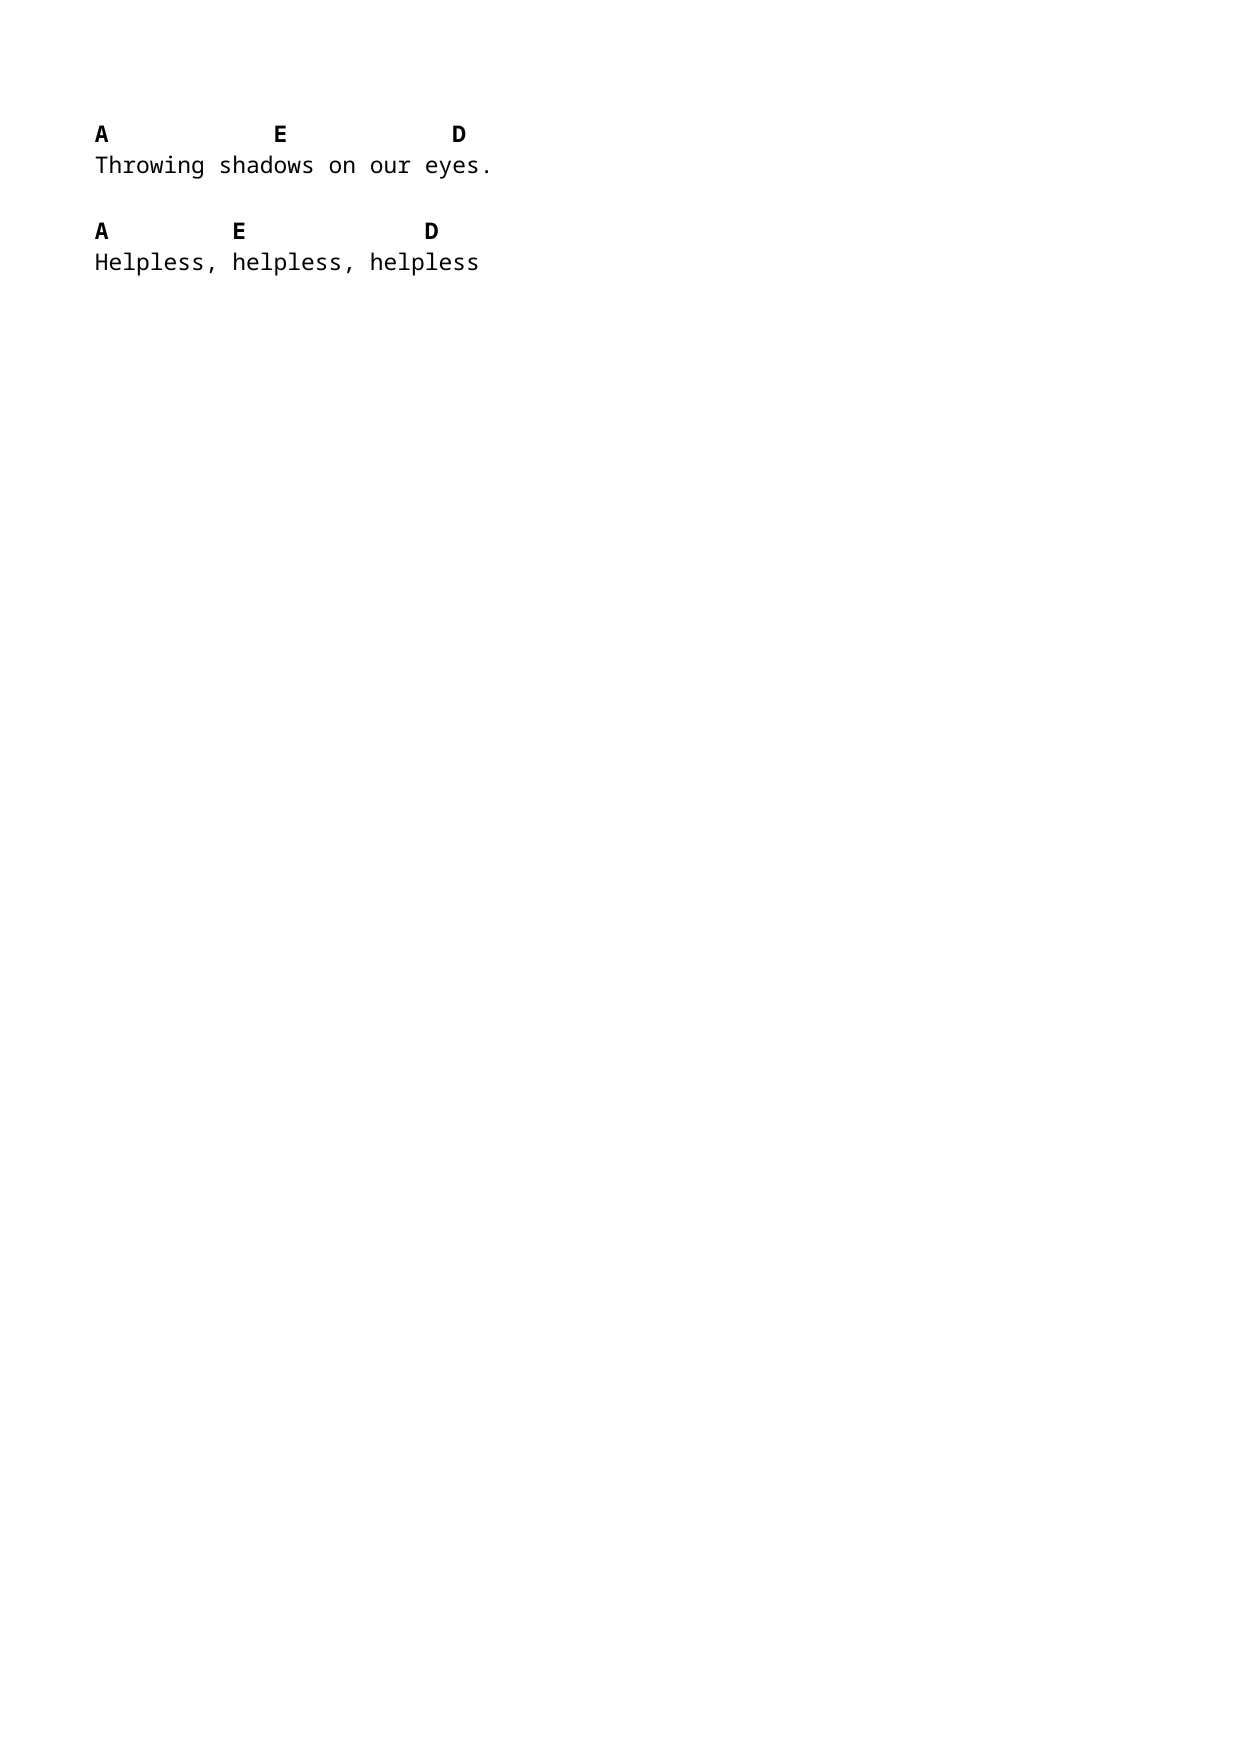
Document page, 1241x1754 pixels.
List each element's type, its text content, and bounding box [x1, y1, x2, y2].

text Throwing shadows on our eyes. [94, 149, 1146, 181]
text A E D [94, 118, 1146, 149]
text A E D [94, 215, 1146, 246]
text Helpless, helpless, helpless [94, 246, 1146, 277]
